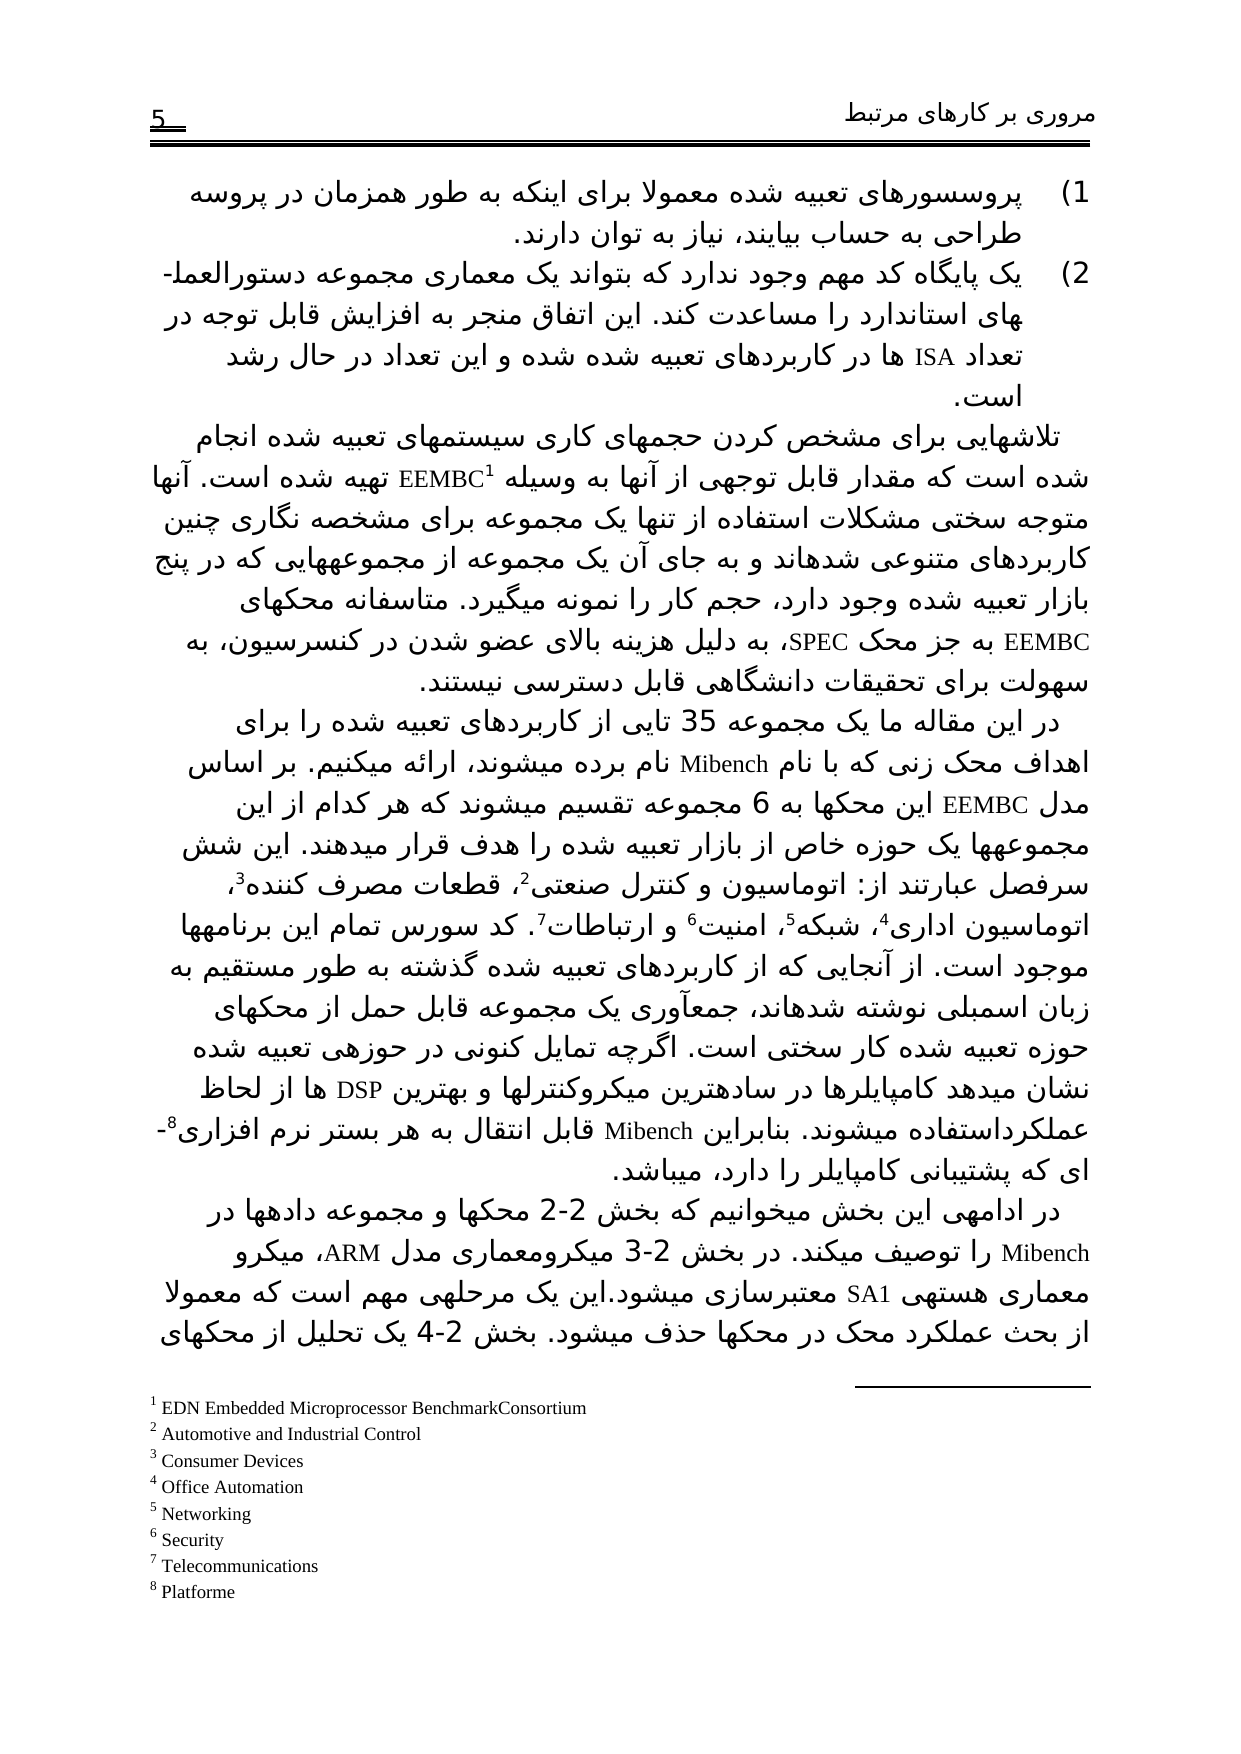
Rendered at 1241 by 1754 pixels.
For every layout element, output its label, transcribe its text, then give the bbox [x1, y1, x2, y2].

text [150, 1193, 1090, 1350]
text یک پایگاه کد مهم وجود ندارد که بتواند یک معماری مجموعه دستورالعملهای استاندارد را مساعدت کند. این اتفاق منجر به افزایش قابل توجه در تعداد ISA ها در کاربردهای تعبیه شده شده و این تعداد در حال رشد است. [150, 257, 1061, 413]
text در این مقاله ما یک مجموعه 35 تایی از کاربردهای تعبیه شده را برای اهداف محک زنی که با نام Mibench نام برده میشوند، ارائه میکنیم. بر اساس مدل EEMBC این محکها به 6 مجموعه تقسیم میشوند که هر کدام از این مجموعهها یک حوزه خاص از بازار تعبیه شده را هدف قرار میدهند. این شش سرفصل عبارتند از: اتوماسیون و کنترل صنعتی، قطعات مصرف کننده، اتوماسیون اداری، شبکه، امنیت و ارتباطات. کد سورس تمام این برنامهها موجود است. از آنجایی که از کاربردهای تعبیه شده گذشته به طور مستقیم به زبان اسمبلی نوشته شدهاند، جمعآوری یک مجموعه قابل حمل از محکهای حوزه تعبیه شده کار سختی است. اگرچه تمایل کنونی در حوزهی تعبیه شده نشان میدهد کامپایلرها در سادهترین میکروکنترلها و بهترین DSP ها از لحاظ عملکرداستفاده میشوند. بنابراین Mibench قابل انتقال به هر بستر نرم افزاریای که پشتیبانی کامپایلر را دارد، میباشد. [150, 705, 1090, 1187]
text تلاشهایی برای مشخص کردن حجمهای کاری سیستمهای تعبیه شده انجام شده است که مقدار قابل توجهی از آنها به وسیله EEMBC تهیه شده است. آنها متوجه سختی مشکلات استفاده از تنها یک مجموعه برای مشخصه نگاری چنین کاربردهای متنوعی شدهاند و به جای آن یک مجموعه از مجموعههایی که در پنج بازار تعبیه شده وجود دارد، حجم کار را نمونه میگیرد. متاسفانه محکهای EEMBC به جز محک SPEC، به دلیل هزینه بالای عضو شدن در کنسرسیون، به سهولت برای تحقیقات دانشگاهی قابل دسترسی نیستند. [150, 420, 1090, 698]
text پروسسورهای تعبیه شده معمولا برای اینکه به طور همزمان در پروسه طراحی به حساب بیایند، نیاز به توان دارند. [150, 175, 1061, 250]
